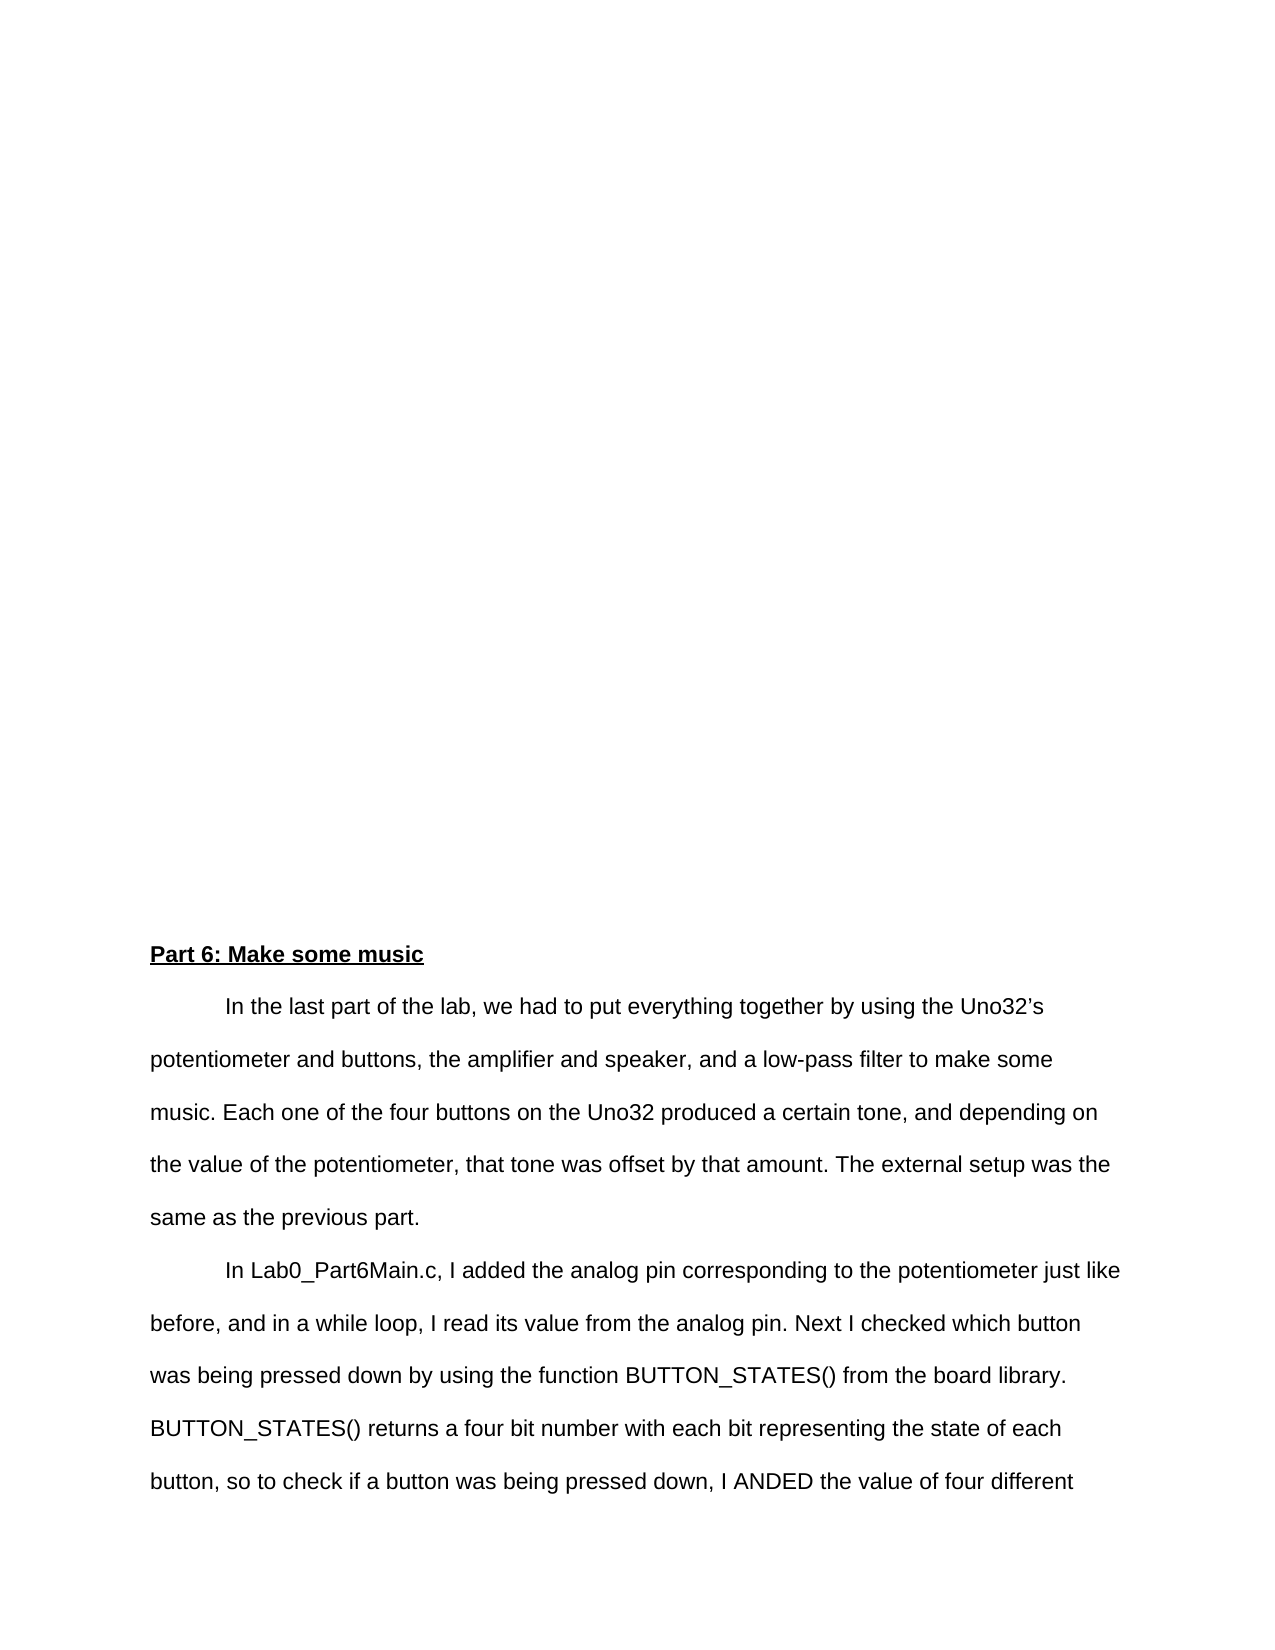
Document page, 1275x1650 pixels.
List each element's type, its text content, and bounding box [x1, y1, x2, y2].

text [150, 1257, 1125, 1494]
text In the last part of the lab, we had to put everything together by using the Uno32’s potentiometer and buttons, the amplifier and speaker, and a low-pass filter to make some music. Each one of the four buttons on the Uno32 produced a certain tone, and depending on the value of the potentiometer, that tone was offset by that amount. The external setup was the same as the previous part. [150, 993, 1125, 1231]
text Part 6: Make some music [150, 941, 1125, 967]
